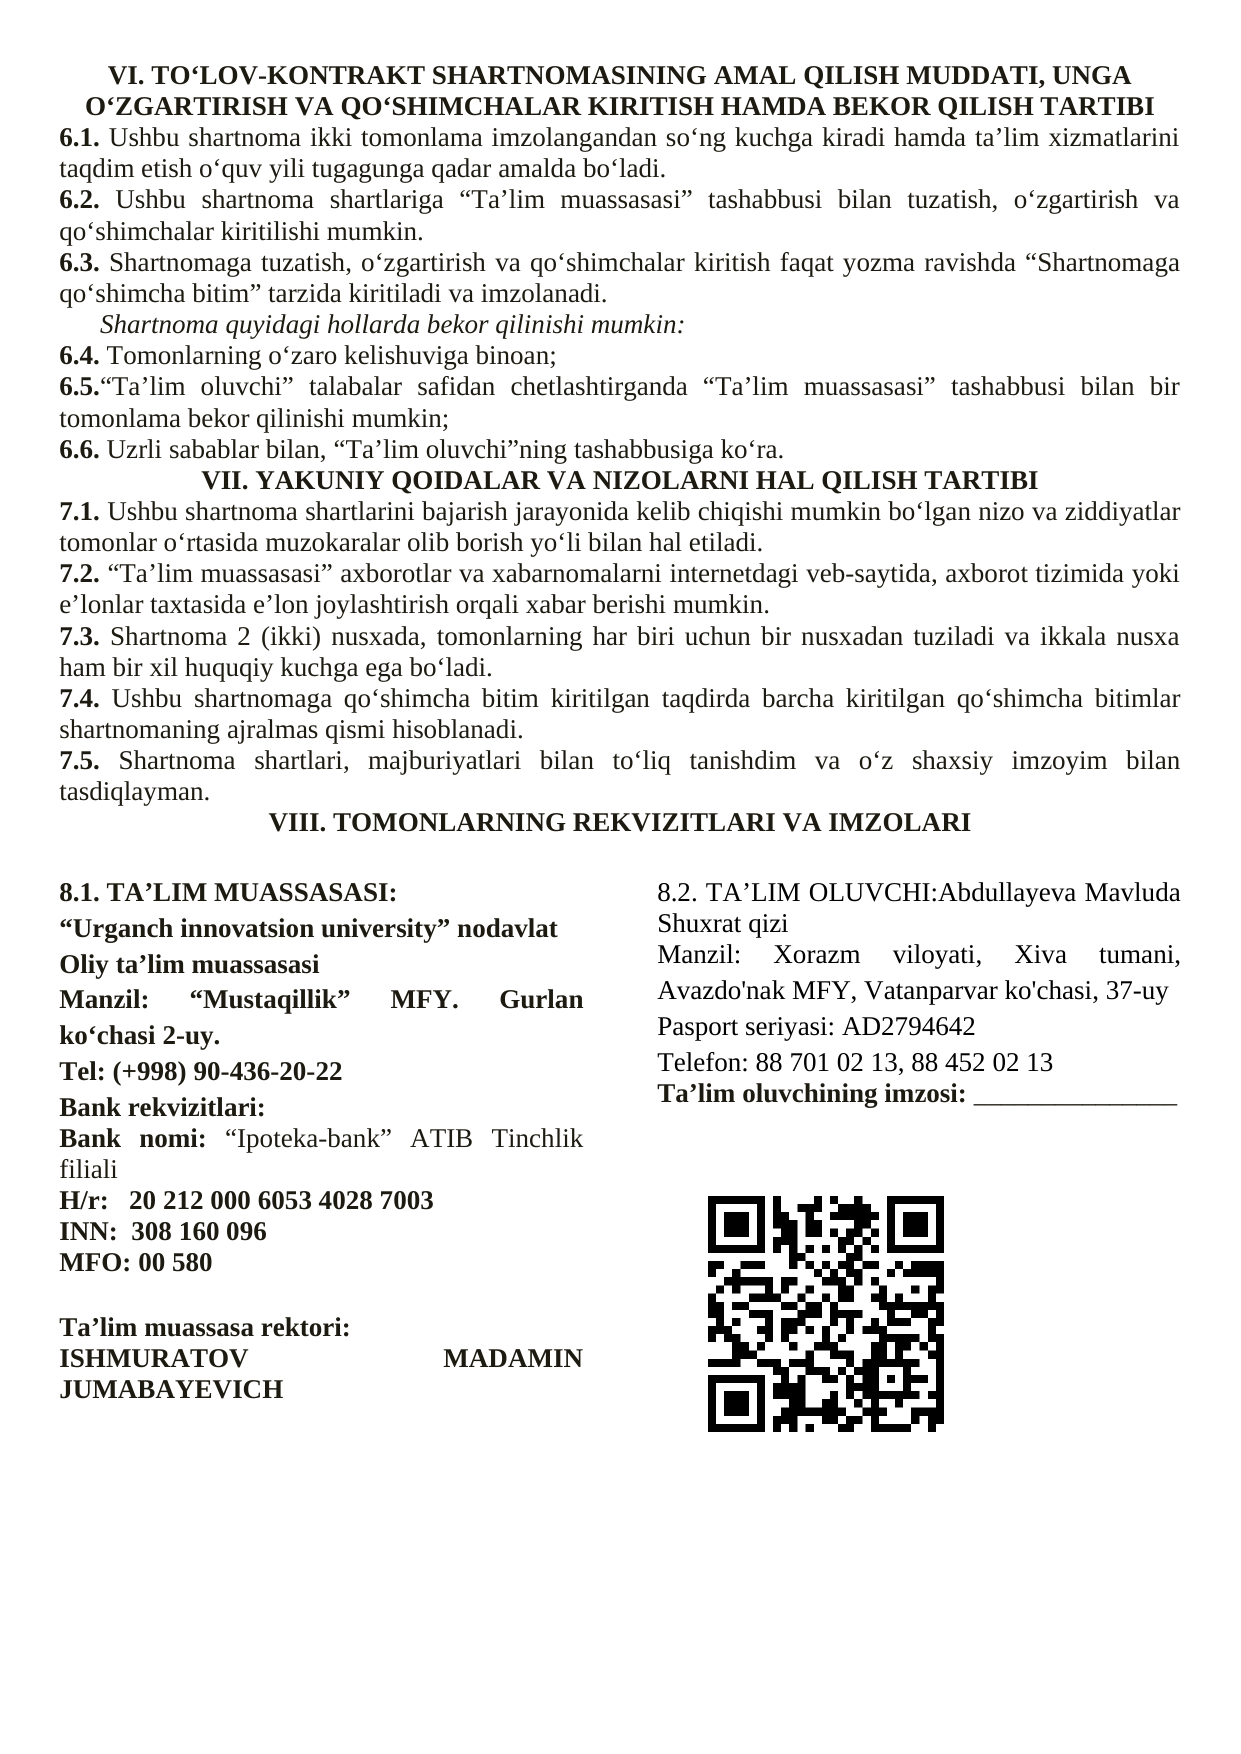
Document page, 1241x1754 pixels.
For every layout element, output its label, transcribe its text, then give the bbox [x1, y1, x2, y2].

text Ta’lim muassasa rektori: [59, 1311, 583, 1342]
text H/r: 20 212 000 6053 4028 7003 [59, 1184, 583, 1215]
text Ta’lim oluvchining imzosi: _______________ [657, 1077, 1181, 1108]
text Telefon: 88 701 02 13, 88 452 02 13 [657, 1046, 1181, 1077]
text MFO: 00 580 [59, 1246, 583, 1277]
text Shartnoma quyidagi hollarda bekor qilinishi mumkin: [59, 308, 1181, 339]
text Tel: (+998) 90-436-20-22 [59, 1055, 583, 1086]
text 7.2. “Ta’lim muassasasi” axborotlar va xabarnomalarni internetdagi veb-saytida, axborot tizimida yoki e’lonlar taxtasida e’lon joylashtirish orqali xabar berishi mumkin. [59, 557, 1181, 620]
text 6.5.“Ta’lim oluvchi” talabalar safidan chetlashtirganda “Ta’lim muassasasi” tashabbusi bilan bir tomonlama bekor qilinishi mumkin; [59, 371, 1181, 433]
text Bank nomi: “Ipoteka-bank” ATIB Tinchlik filiali [59, 1122, 583, 1184]
text ISHMURATOV MADAMIN JUMABAYEVICH [59, 1342, 583, 1404]
text 6.3. Shartnomaga tuzatish, o‘zgartirish va qo‘shimchalar kiritish faqat yozma ravishda “Shartnomaga qo‘shimcha bitim” tarzida kiritiladi va imzolanadi. [59, 246, 1181, 308]
picture [675, 1164, 976, 1464]
text VII. YAKUNIY QOIDALAR VA NIZOLARNI HAL QILISH TARTIBI [59, 464, 1181, 495]
text 7.1. Ushbu shartnoma shartlarini bajarish jarayonida kelib chiqishi mumkin bo‘lgan nizo va ziddiyatlar tomonlar o‘rtasida muzokaralar olib borish yo‘li bilan hal etiladi. [59, 495, 1181, 557]
text Manzil: Xorazm viloyati, Xiva tumani, Avazdo'nak MFY, Vatanparvar ko'chasi, 37-uy [657, 938, 1181, 1005]
text 6.2. Ushbu shartnoma shartlariga “Ta’lim muassasasi” tashabbusi bilan tuzatish, o‘zgartirish va qo‘shimchalar kiritilishi mumkin. [59, 184, 1181, 246]
text INN: 308 160 096 [59, 1215, 583, 1246]
text “Urganch innovatsion university” nodavlat Oliy ta’lim muassasasi [59, 912, 583, 979]
text Manzil: “Mustaqillik” MFY. Gurlan koʻchasi 2-uy. [59, 983, 583, 1050]
text 7.3. Shartnoma 2 (ikki) nusxada, tomonlarning har biri uchun bir nusxadan tuziladi va ikkala nusxa ham bir xil huquqiy kuchga ega bo‘ladi. [59, 620, 1181, 682]
text 7.5. Shartnoma shartlari, majburiyatlari bilan to‘liq tanishdim va o‘z shaxsiy imzoyim bilan tasdiqlayman. [59, 744, 1181, 807]
text 8.2. TA’LIM OLUVCHI:Abdullayeva Mavluda Shuxrat qizi [657, 876, 1181, 938]
text Pasport seriyasi: AD2794642 [657, 1010, 1181, 1041]
text 7.4. Ushbu shartnomaga qo‘shimcha bitim kiritilgan taqdirda barcha kiritilgan qo‘shimcha bitimlar shartnomaning ajralmas qismi hisoblanadi. [59, 682, 1181, 744]
text VIII. TOMONLARNING REKVIZITLARI VA IMZOLARI [59, 807, 1181, 838]
text VI. TO‘LOV-KONTRAKT SHARTNOMASINING AMAL QILISH MUDDATI, UNGA O‘ZGARTIRISH VA QO‘SHIMCHALAR KIRITISH HAMDA BEKOR QILISH TARTIBI [59, 59, 1181, 121]
text Bank rekvizitlari: [59, 1091, 583, 1122]
text 8.1. TA’LIM MUASSASASI: [59, 876, 583, 907]
text 6.4. Tomonlarning o‘zaro kelishuviga binoan; [59, 339, 1181, 371]
text 6.1. Ushbu shartnoma ikki tomonlama imzolangandan so‘ng kuchga kiradi hamda ta’lim xizmatlarini taqdim etish o‘quv yili tugagunga qadar amalda bo‘ladi. [59, 121, 1181, 184]
text 6.6. Uzrli sabablar bilan, “Ta’lim oluvchi”ning tashabbusiga ko‘ra. [59, 433, 1181, 464]
